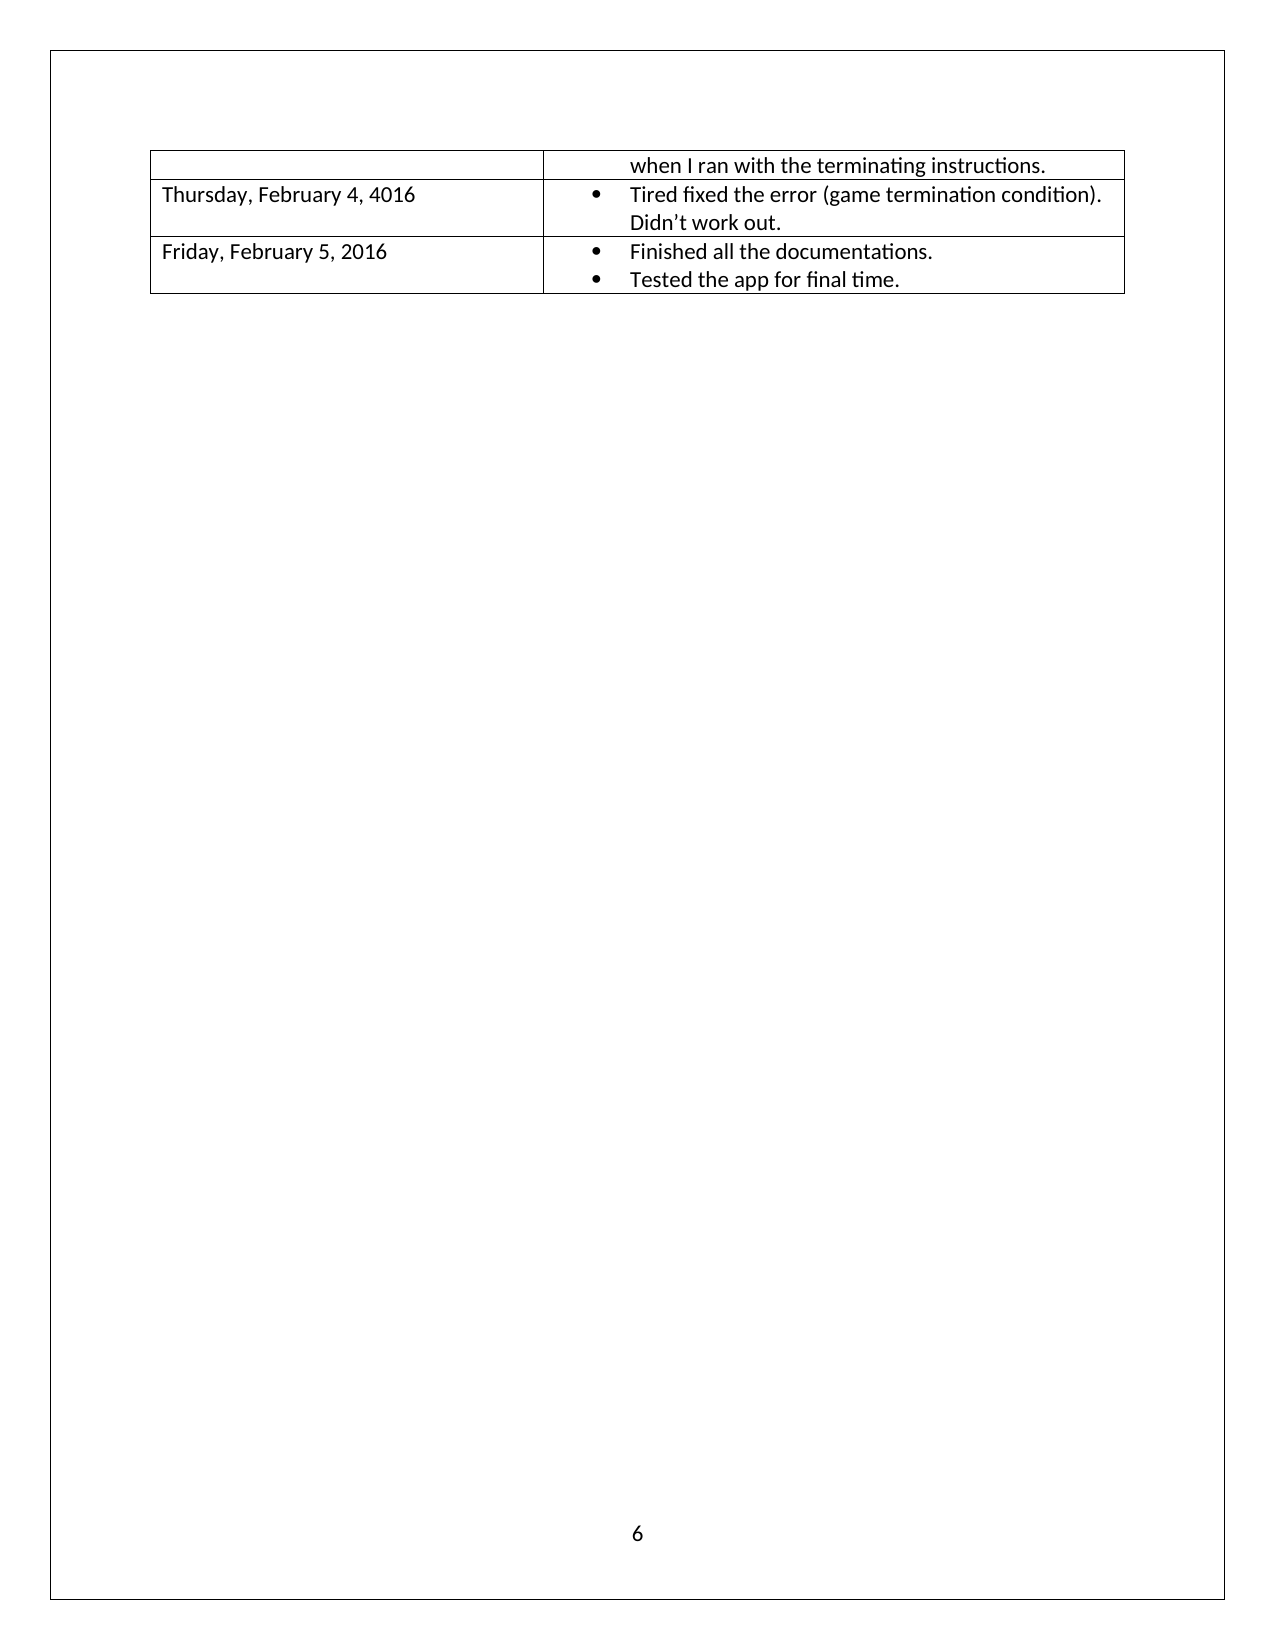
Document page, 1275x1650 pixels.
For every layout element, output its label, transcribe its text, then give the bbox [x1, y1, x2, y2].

table_cell Finished all the documentations. Tested the app for final time. [544, 237, 1124, 293]
table_cell Thursday, February 4, 4016 [151, 180, 543, 236]
table_cell Tired fixed the error (game termination condition). Didn’t work out. [544, 180, 1124, 236]
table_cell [544, 151, 1124, 179]
table_cell Friday, February 5, 2016 [151, 237, 543, 293]
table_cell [151, 151, 543, 179]
